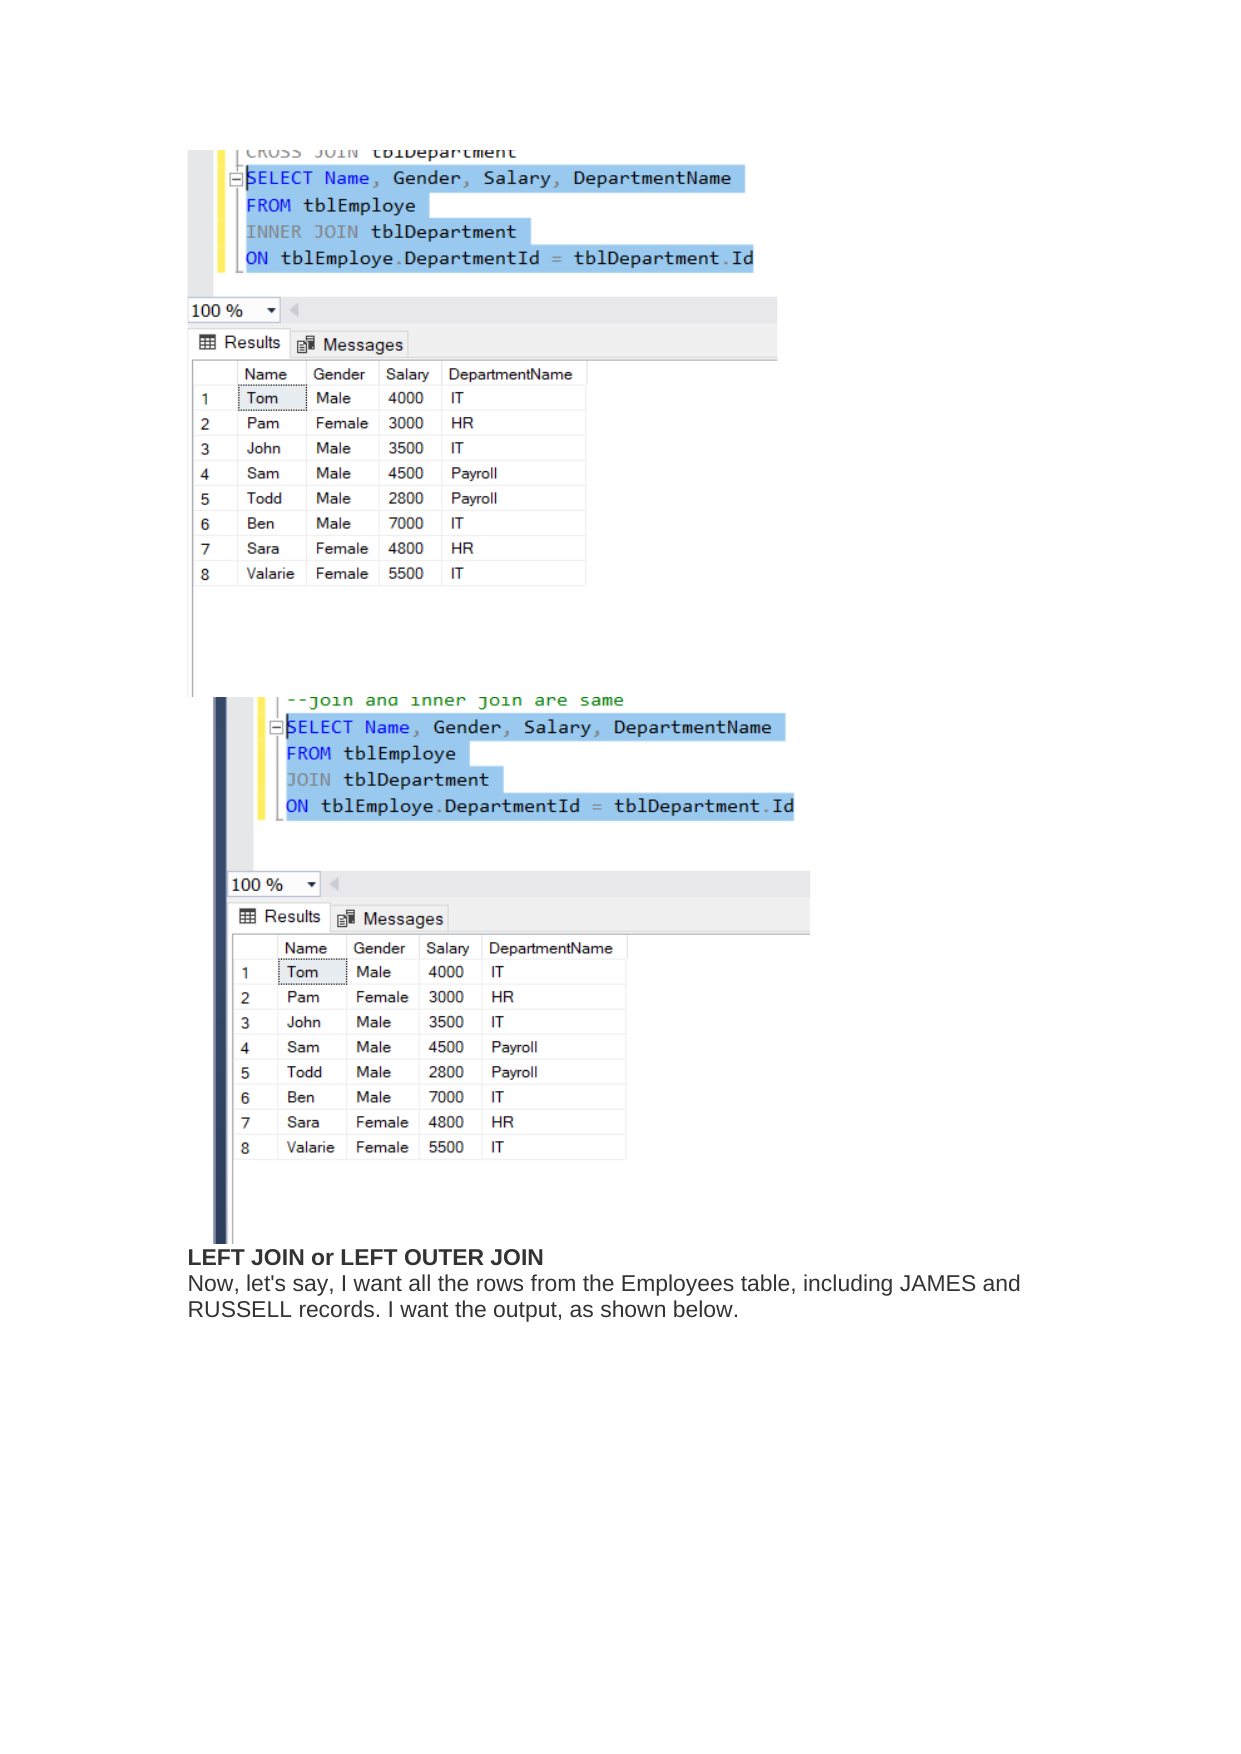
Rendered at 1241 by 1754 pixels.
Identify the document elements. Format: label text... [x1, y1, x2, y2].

picture [187, 150, 811, 1244]
text LEFT JOIN or LEFT OUTER JOIN Now, let's say, I want all the rows from the Employees table, including JAMES and RUSSELL records. I want the output, as shown below. [544, 1244, 1053, 1323]
